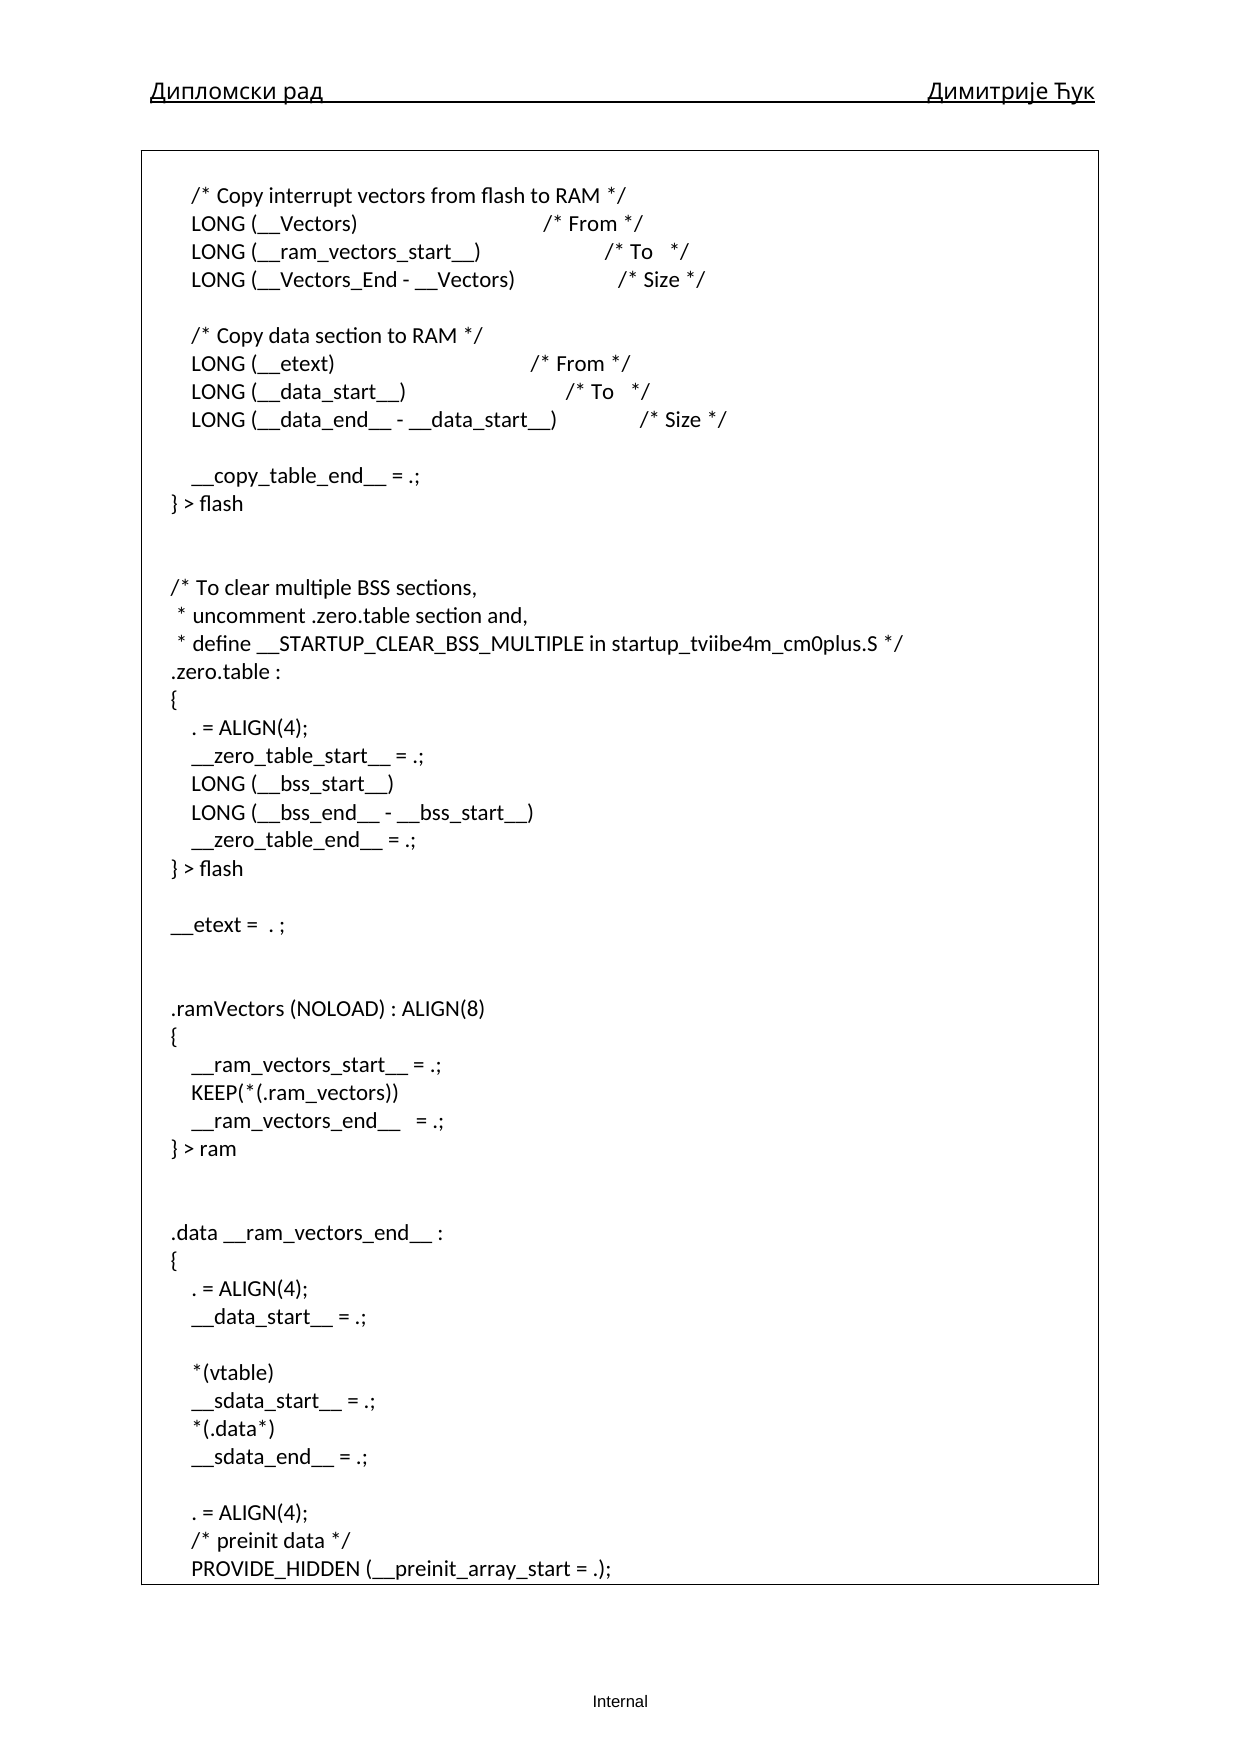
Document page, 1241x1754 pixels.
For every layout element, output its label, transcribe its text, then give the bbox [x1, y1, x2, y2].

text PROVIDE_HIDDEN (__preinit_array_start = .); [142, 1551, 1098, 1584]
text __ram_vectors_end__ = .; [150, 1106, 1090, 1134]
text __zero_table_end__ = .; [150, 826, 1090, 854]
text __zero_table_start__ = .; [150, 742, 1090, 769]
text LONG (__Vectors_End - __Vectors) /* Size */ [150, 265, 1090, 293]
text /* preinit data */ [150, 1526, 1090, 1551]
text . = ALIGN(4); [150, 713, 1090, 742]
text .ramVectors (NOLOAD) : ALIGN(8) [150, 994, 1090, 1022]
text *(vtable) [150, 1358, 1090, 1386]
text { [150, 1246, 1090, 1274]
text LONG (__data_end__ - __data_start__) /* Size */ [150, 405, 1090, 433]
text { [150, 686, 1090, 713]
text KEEP(*(.ram_vectors)) [150, 1078, 1090, 1106]
text .zero.table : [150, 657, 1090, 686]
text { [150, 1022, 1090, 1050]
text LONG (__etext) /* From */ [150, 349, 1090, 377]
text } > ram [150, 1134, 1090, 1162]
text *(.data*) [150, 1414, 1090, 1442]
text /* Copy interrupt vectors from flash to RAM */ [150, 181, 1090, 209]
text __copy_table_end__ = .; [150, 461, 1090, 489]
text LONG (__bss_start__) [150, 769, 1090, 798]
text . = ALIGN(4); [150, 1274, 1090, 1302]
text __sdata_start__ = .; [150, 1386, 1090, 1414]
text . = ALIGN(4); [150, 1498, 1090, 1526]
text /* To clear multiple BSS sections, [150, 573, 1090, 601]
text * define __STARTUP_CLEAR_BSS_MULTIPLE in startup_tviibe4m_cm0plus.S */ [150, 629, 1090, 657]
text * uncomment .zero.table section and, [150, 601, 1090, 629]
text __ram_vectors_start__ = .; [150, 1050, 1090, 1078]
text __sdata_end__ = .; [150, 1442, 1090, 1470]
text .data __ram_vectors_end__ : [150, 1218, 1090, 1246]
text LONG (__bss_end__ - __bss_start__) [150, 798, 1090, 826]
text __data_start__ = .; [150, 1302, 1090, 1330]
text /* Copy data section to RAM */ [150, 321, 1090, 349]
text } > flash [150, 854, 1090, 882]
text } > flash [150, 489, 1090, 517]
text LONG (__ram_vectors_start__) /* To */ [150, 237, 1090, 265]
text LONG (__Vectors) /* From */ [150, 209, 1090, 237]
text LONG (__data_start__) /* To */ [150, 377, 1090, 405]
text __etext = . ; [150, 910, 1090, 938]
